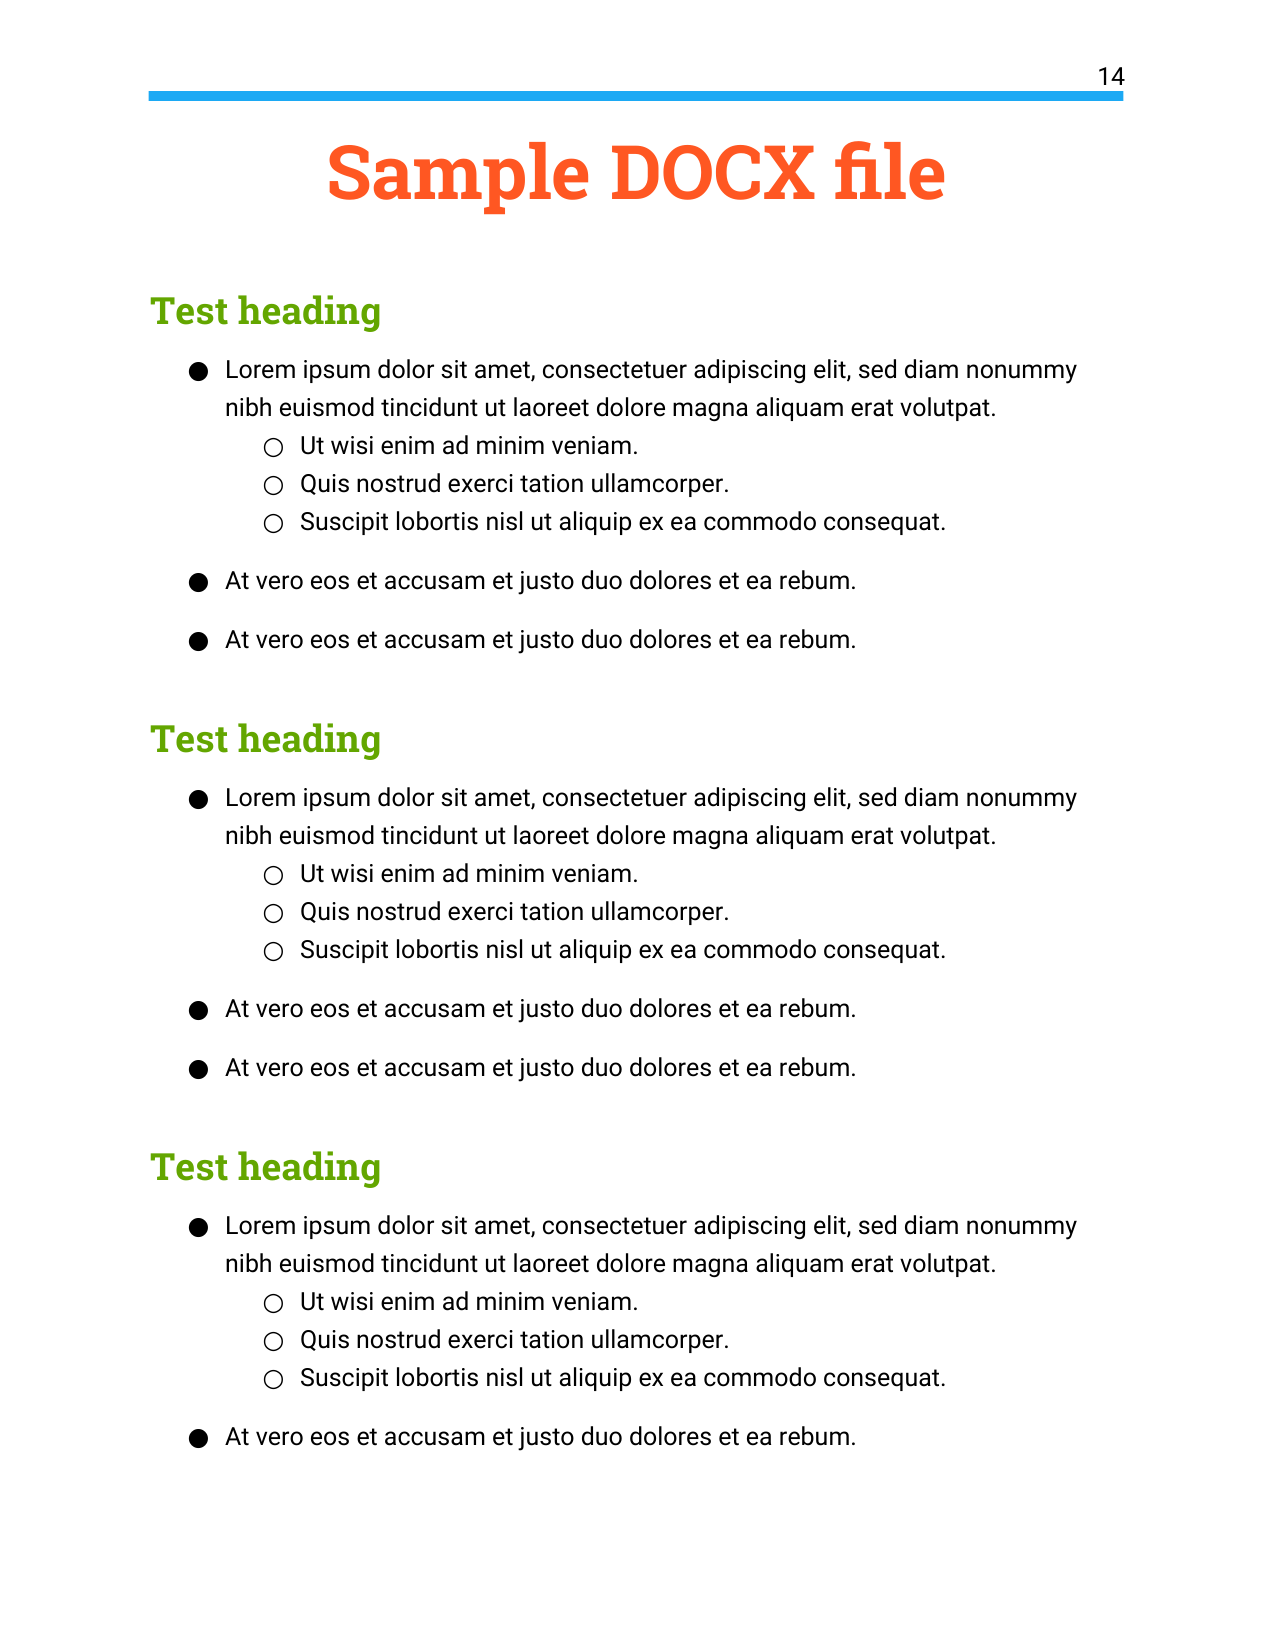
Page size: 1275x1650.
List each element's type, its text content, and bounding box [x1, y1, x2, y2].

list Suscipit lobortis nisl ut aliquip ex ea commodo consequat. [262, 935, 1125, 964]
list Quis nostrud exerci tation ullamcorper. [262, 897, 1125, 927]
list Ut wisi enim ad minim veniam. [262, 859, 1125, 888]
picture [148, 91, 1124, 101]
list Lorem ipsum dolor sit amet, consectetuer adipiscing elit, sed diam nonummy nibh euismod tincidunt ut laoreet dolore magna aliquam erat volutpat. [187, 1211, 1125, 1279]
list Suscipit lobortis nisl ut aliquip ex ea commodo consequat. [262, 507, 1125, 536]
list Suscipit lobortis nisl ut aliquip ex ea commodo consequat. [262, 1363, 1125, 1393]
subtitle Test heading [150, 1141, 1125, 1191]
list Ut wisi enim ad minim veniam. [262, 1287, 1125, 1317]
subtitle Test heading [150, 713, 1125, 762]
list At vero eos et accusam et justo duo dolores et ea rebum. [187, 625, 1125, 654]
list Ut wisi enim ad minim veniam. [262, 431, 1125, 460]
list Quis nostrud exerci tation ullamcorper. [262, 469, 1125, 498]
subtitle Test heading [150, 285, 1125, 334]
list At vero eos et accusam et justo duo dolores et ea rebum. [187, 1053, 1125, 1082]
list At vero eos et accusam et justo duo dolores et ea rebum. [187, 566, 1125, 595]
list Lorem ipsum dolor sit amet, consectetuer adipiscing elit, sed diam nonummy nibh euismod tincidunt ut laoreet dolore magna aliquam erat volutpat. [187, 355, 1125, 422]
list Lorem ipsum dolor sit amet, consectetuer adipiscing elit, sed diam nonummy nibh euismod tincidunt ut laoreet dolore magna aliquam erat volutpat. [187, 783, 1125, 851]
list Quis nostrud exerci tation ullamcorper. [262, 1325, 1125, 1355]
list At vero eos et accusam et justo duo dolores et ea rebum. [187, 1422, 1125, 1452]
title Sample DOCX file [148, 121, 1125, 220]
list At vero eos et accusam et justo duo dolores et ea rebum. [187, 994, 1125, 1023]
